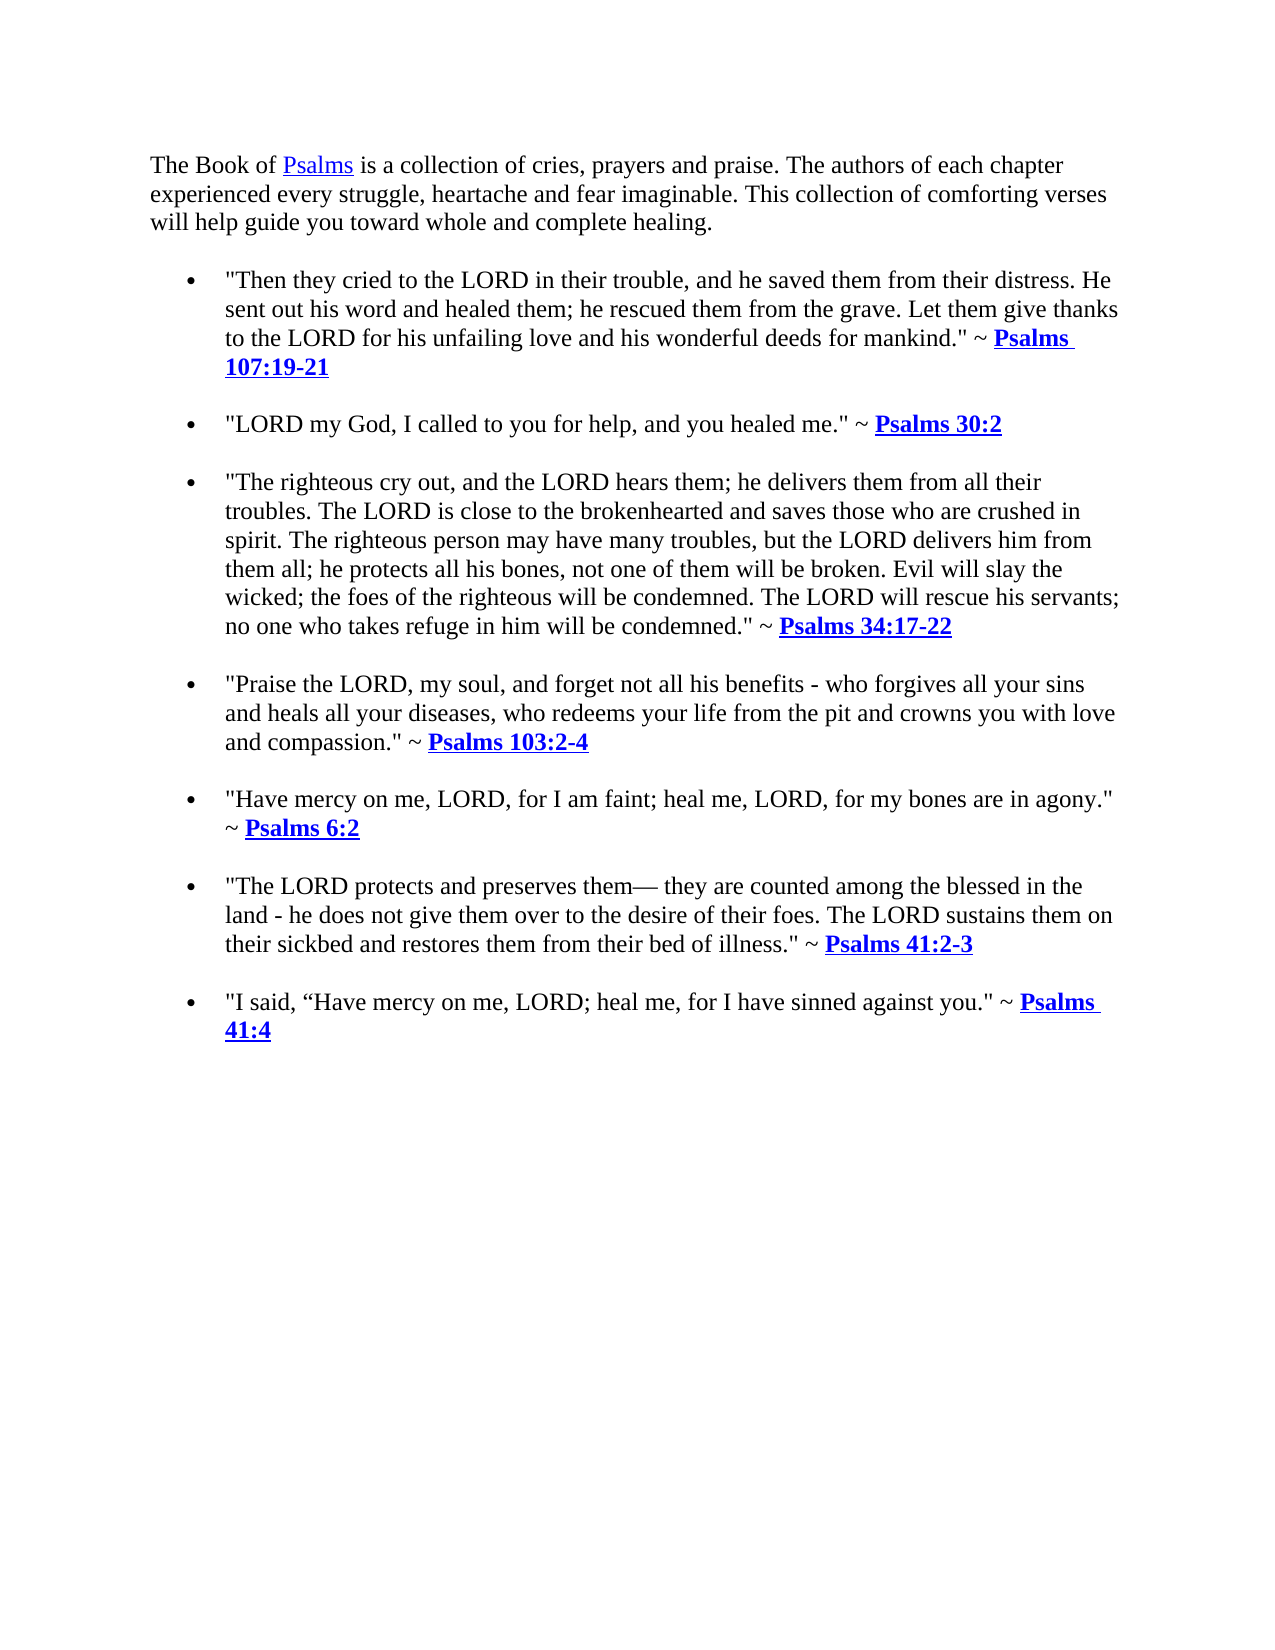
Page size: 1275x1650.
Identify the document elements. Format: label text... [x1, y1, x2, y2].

list "Praise the LORD, my soul, and forget not all his benefits - who forgives all your sins and heals all your diseases, who redeems your life from the pit and crowns you with love and compassion." ~ Psalms 103:2-4 [187, 669, 1125, 755]
list "The LORD protects and preserves them— they are counted among the blessed in the land - he does not give them over to the desire of their foes. The LORD sustains them on their sickbed and restores them from their bed of illness." ~ Psalms 41:2-3 [187, 871, 1125, 957]
list "Have mercy on me, LORD, for I am faint; heal me, LORD, for my bones are in agony." ~ Psalms 6:2 [187, 784, 1125, 842]
text The Book of Psalms is a collection of cries, prayers and praise. The authors of each chapter experienced every struggle, heartache and fear imaginable. This collection of comforting verses will help guide you toward whole and complete healing. [150, 150, 1125, 236]
list "I said, “Have mercy on me, LORD; heal me, for I have sinned against you." ~ Psalms 41:4 [187, 987, 1125, 1044]
list "LORD my God, I called to you for help, and you healed me." ~ Psalms 30:2 [187, 409, 1125, 438]
list "Then they cried to the LORD in their trouble, and he saved them from their distress. He sent out his word and healed them; he rescued them from the grave. Let them give thanks to the LORD for his unfailing love and his wonderful deeds for mankind." ~ Psalms 107:19-21 [187, 265, 1125, 380]
list "The righteous cry out, and the LORD hears them; he delivers them from all their troubles. The LORD is close to the brokenhearted and saves those who are crushed in spirit. The righteous person may have many troubles, but the LORD delivers him from them all; he protects all his bones, not one of them will be broken. Evil will slay the wicked; the foes of the righteous will be condemned. The LORD will rescue his servants; no one who takes refuge in him will be condemned." ~ Psalms 34:17-22 [187, 467, 1125, 640]
